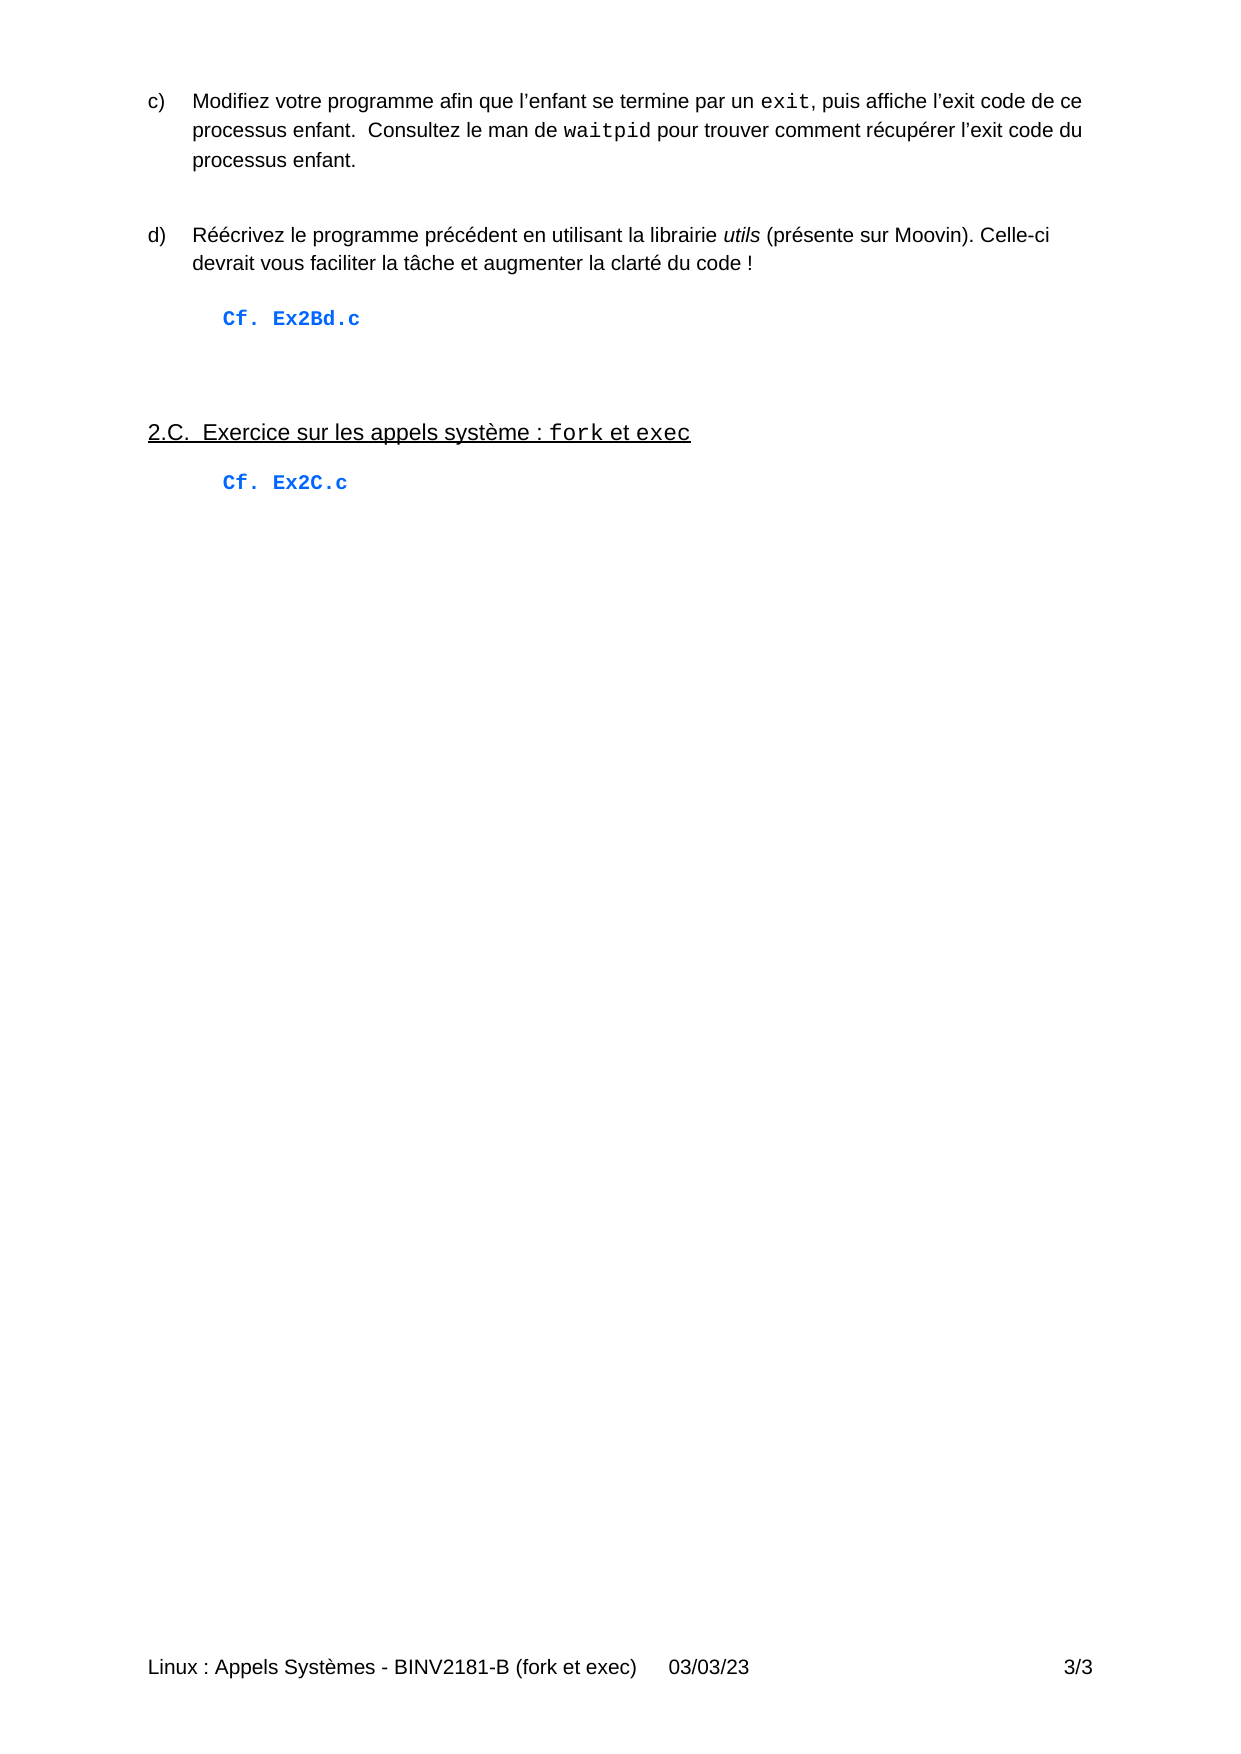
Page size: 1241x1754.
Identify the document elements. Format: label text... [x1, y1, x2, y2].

list Cf. Ex2C.c [223, 472, 1093, 495]
subtitle 2.C. Exercice sur les appels système : fork et exec [148, 418, 1093, 447]
list Modifiez votre programme afin que l’enfant se termine par un exit, puis affiche l’exit code de ce processus enfant. Consultez le man de waitpid pour trouver comment récupérer l’exit code du processus enfant. [148, 89, 1093, 171]
list Réécrivez le programme précédent en utilisant la librairie utils (présente sur Moovin). Celle-ci devrait vous faciliter la tâche et augmenter la clarté du code ! [148, 223, 1093, 304]
list Cf. Ex2Bd.c [223, 308, 1093, 332]
